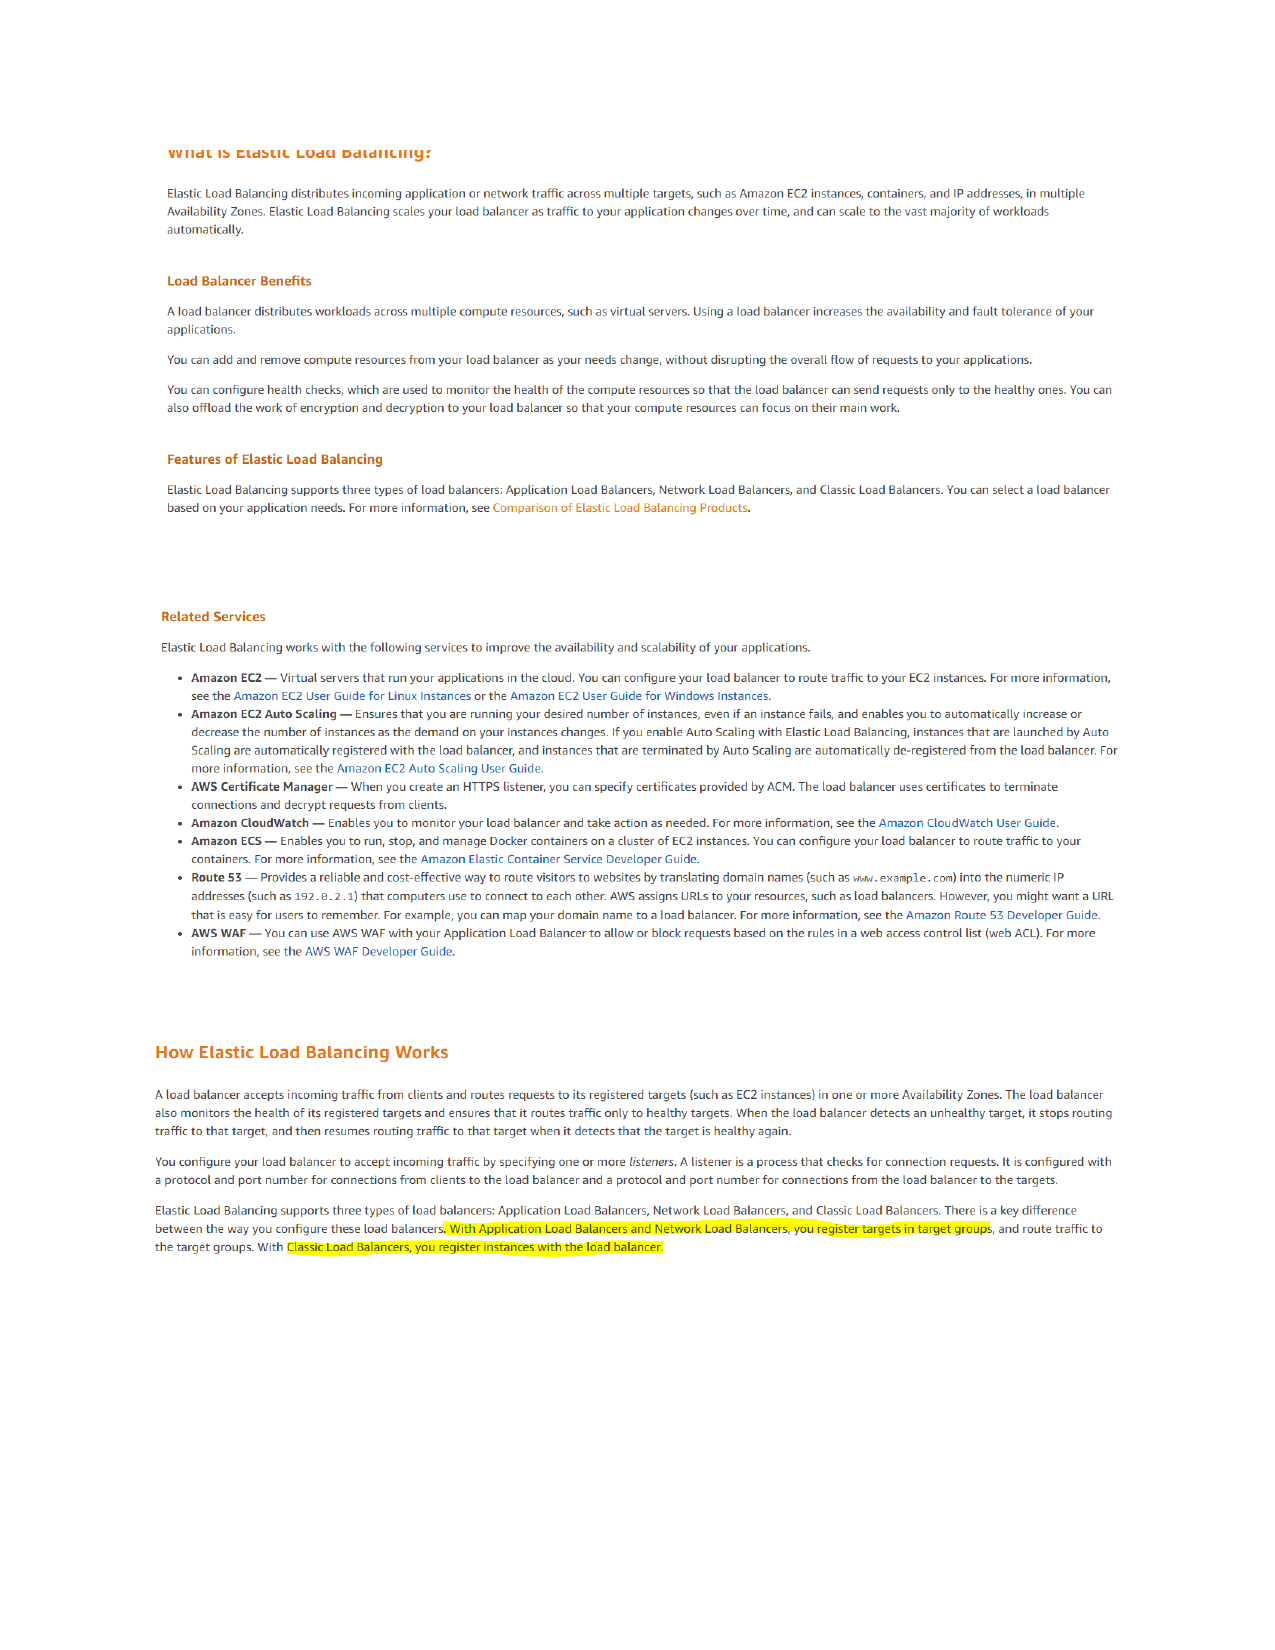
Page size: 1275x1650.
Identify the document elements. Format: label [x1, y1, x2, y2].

picture [150, 596, 1125, 968]
picture [150, 1046, 1125, 1279]
picture [150, 150, 1125, 519]
